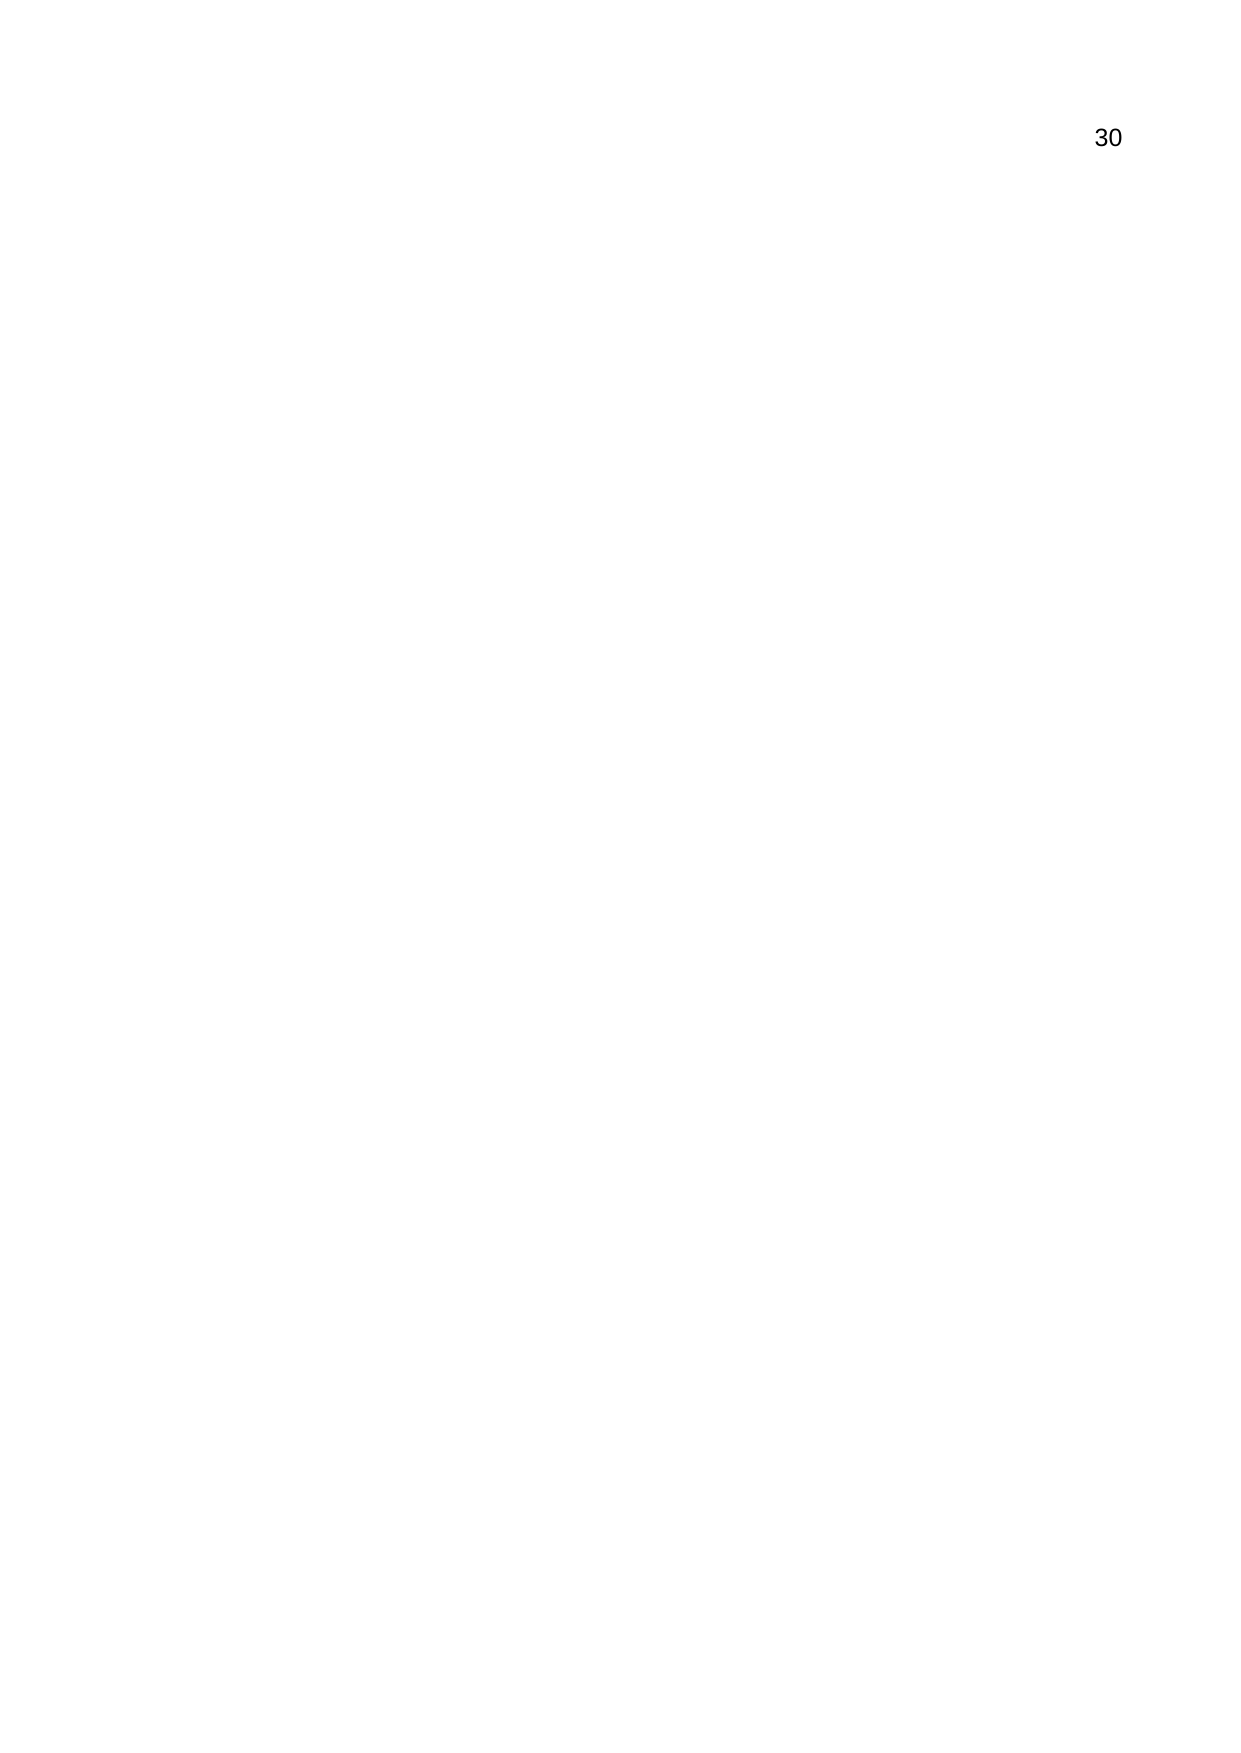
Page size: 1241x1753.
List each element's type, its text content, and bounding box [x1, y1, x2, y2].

text 30 [1094, 123, 1123, 151]
